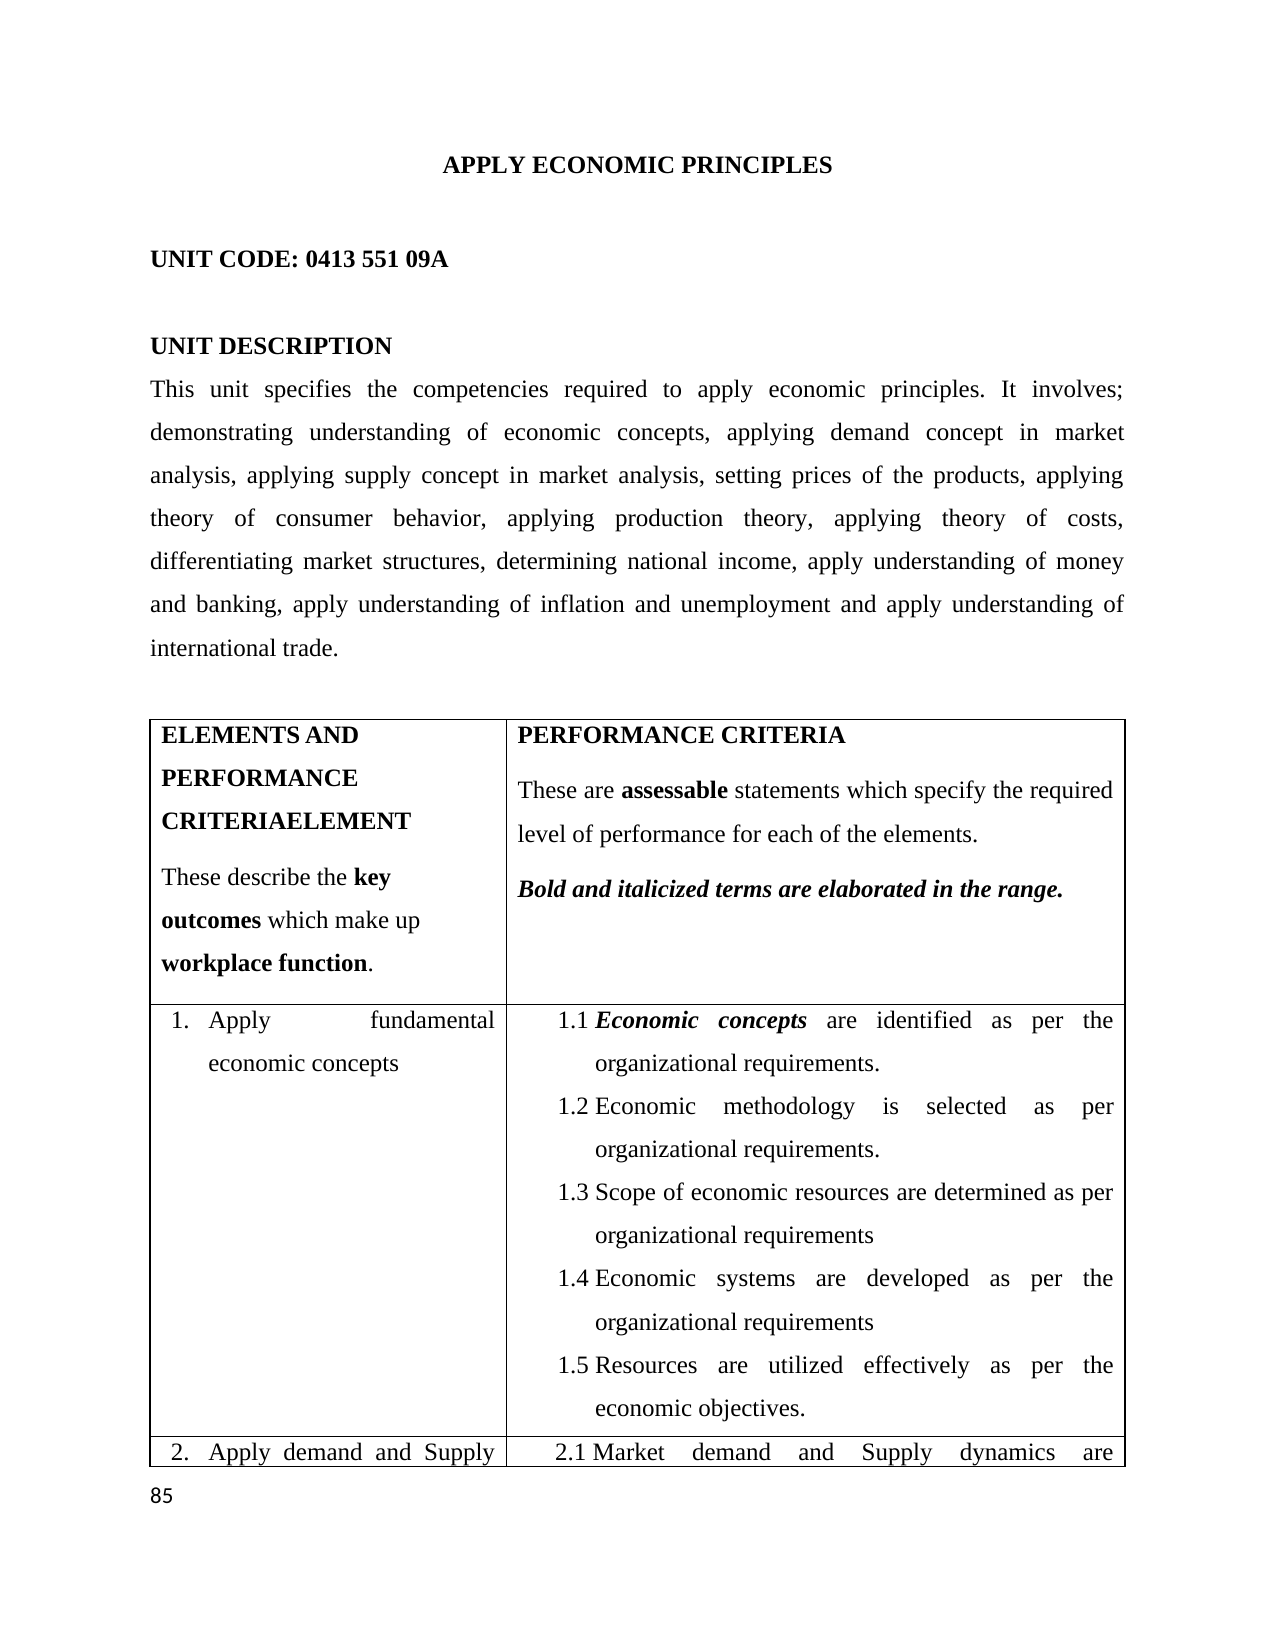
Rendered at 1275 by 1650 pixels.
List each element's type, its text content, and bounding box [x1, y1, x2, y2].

table_header PERFORMANCE CRITERIA These are assessable statements which specify the required level of performance for each of the elements. Bold and italicized terms are elaborated in the range. [507, 720, 1124, 1004]
text UNIT CODE: 0413 551 09A [150, 244, 1125, 273]
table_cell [507, 1437, 1124, 1466]
text UNIT DESCRIPTION [150, 331, 1125, 359]
table_cell Economic concepts are identified as per the organizational requirements. Economic methodology is selected as per organizational requirements. Scope of economic resources are determined as per organizational requirements Economic systems are developed as per the organizational requirements Resources are utilized effectively as per the economic objectives. [507, 1005, 1124, 1436]
text This unit specifies the competencies required to apply economic principles. It involves; demonstrating understanding of economic concepts, applying demand concept in market analysis, applying supply concept in market analysis, setting prices of the products, applying theory of consumer behavior, applying production theory, applying theory of costs, differentiating market structures, determining national income, apply understanding of money and banking, apply understanding of inflation and unemployment and apply understanding of international trade. [150, 374, 1125, 661]
table_header ELEMENTS AND PERFORMANCE CRITERIAELEMENT These describe the key outcomes which make up workplace function. [151, 720, 506, 1004]
table_cell Apply fundamental economic concepts [151, 1005, 506, 1436]
text APPLY ECONOMIC PRINCIPLES [150, 150, 1125, 179]
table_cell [151, 1437, 506, 1466]
